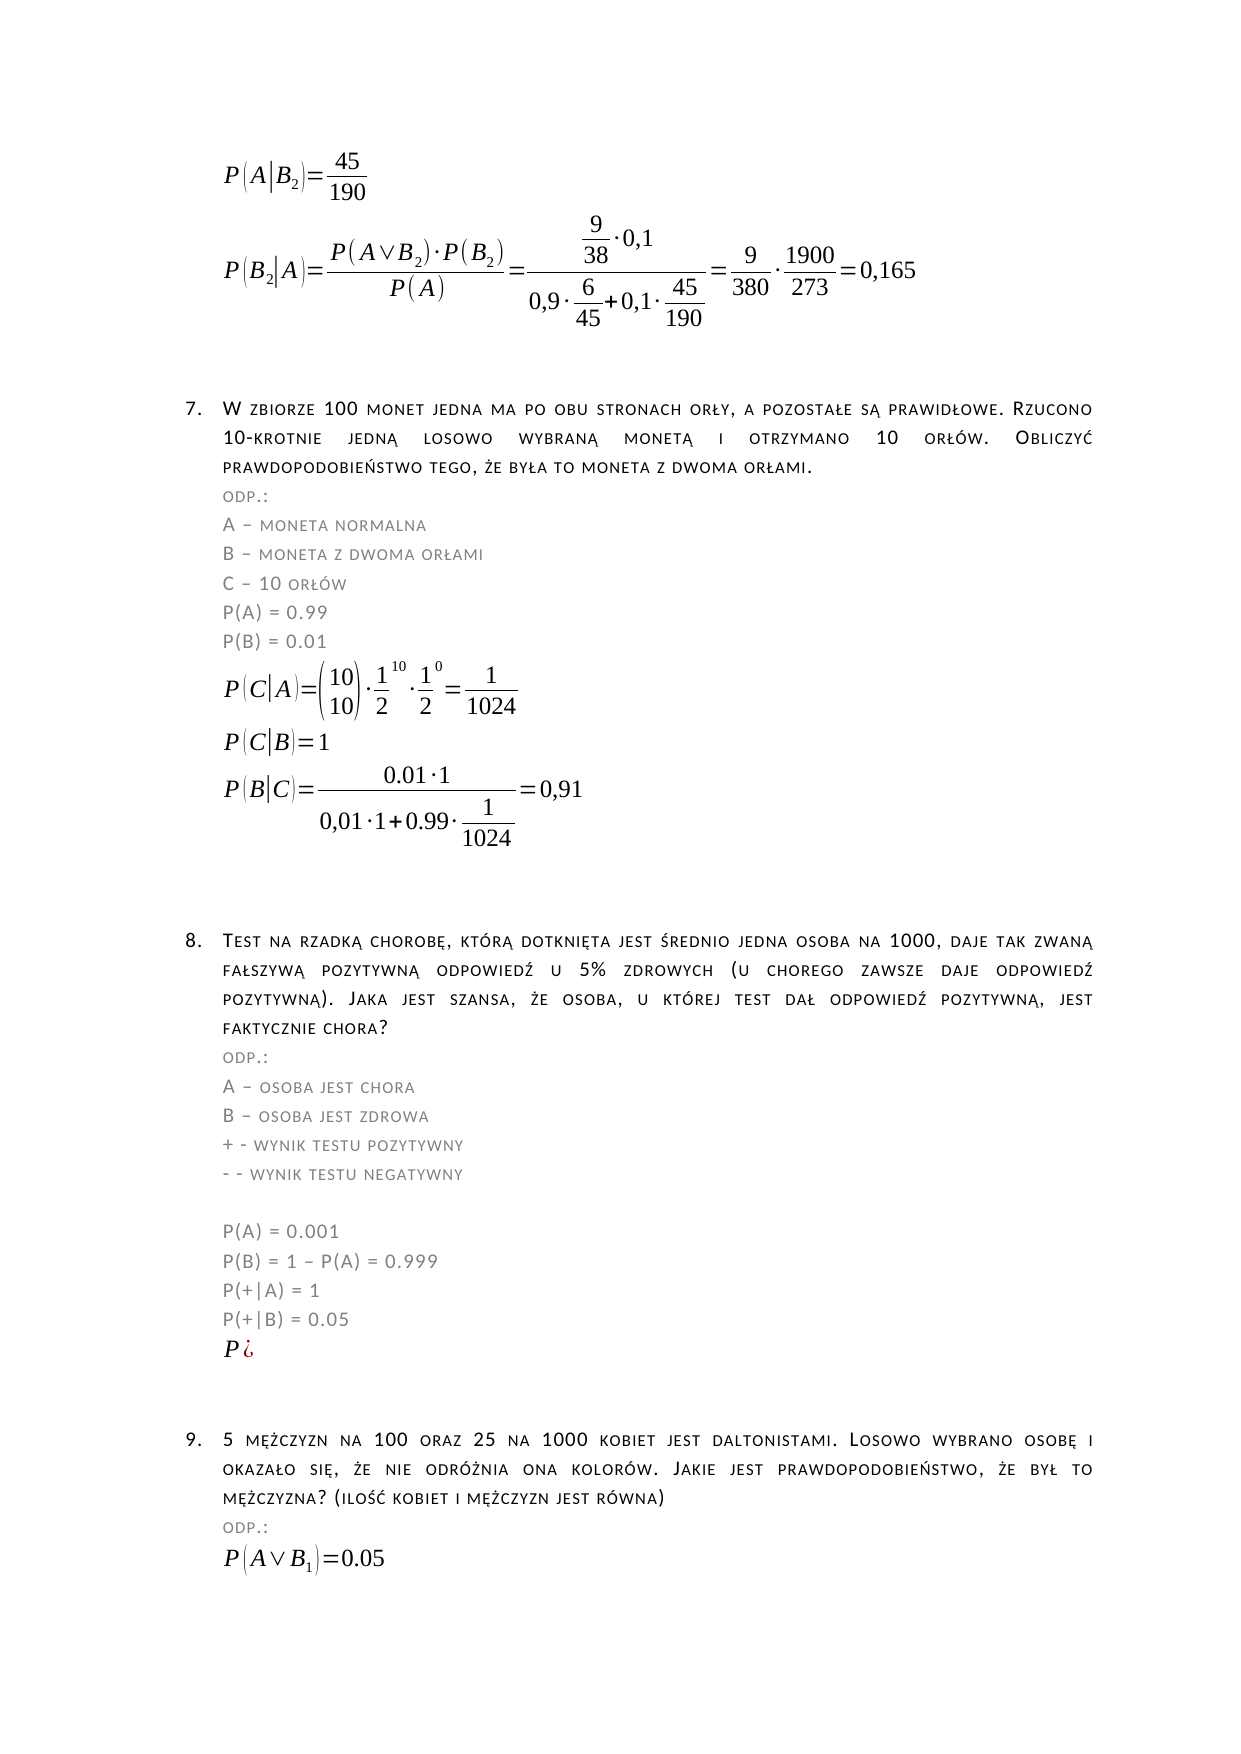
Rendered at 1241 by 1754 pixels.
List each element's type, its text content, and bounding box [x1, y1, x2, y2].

list P(A) = 0.001 [223, 1219, 1093, 1244]
list P(+|A) = 1 [223, 1277, 1093, 1302]
list C – 10 orłów [223, 570, 1093, 595]
list Test na rzadką chorobę, którą dotknięta jest średnio jedna osoba na 1000, daje tak zwaną fałszywą pozytywną odpowiedź u 5% zdrowych (u chorego zawsze daje odpowiedź pozytywną). Jaka jest szansa, że osoba, u której test dał odpowiedź pozytywną, jest faktycznie chora? [185, 927, 1093, 1040]
list 5 mężczyzn na 100 oraz 25 na 1000 kobiet jest daltonistami. Losowo wybrano osobę i okazało się, że nie odróżnia ona kolorów. Jakie jest prawdopodobieństwo, że był to mężczyzna? (ilość kobiet i mężczyzn jest równa) [185, 1426, 1093, 1510]
list A – osoba jest chora [223, 1073, 1093, 1098]
list P(B) = 1 – P(A) = 0.999 [223, 1248, 1093, 1273]
list W zbiorze 100 monet jedna ma po obu stronach orły, a pozostałe są prawidłowe. Rzucono 10-krotnie jedną losowo wybraną monetą i otrzymano 10 orłów. Obliczyć prawdopodobieństwo tego, że była to moneta z dwoma orłami. [185, 395, 1093, 478]
list P(+|B) = 0.05 [223, 1306, 1093, 1332]
list A – moneta normalna [223, 511, 1093, 537]
list odp.: [223, 1513, 1093, 1539]
list odp.: [223, 482, 1093, 508]
list odp.: [223, 1044, 1093, 1069]
list - - wynik testu negatywny [223, 1160, 1093, 1186]
list B – osoba jest zdrowa [223, 1102, 1093, 1127]
list B – moneta z dwoma orłami [223, 541, 1093, 566]
list P(A) = 0.99 [223, 599, 1093, 624]
list + - wynik testu pozytywny [223, 1131, 1093, 1157]
list P(B) = 0.01 [223, 628, 1093, 653]
